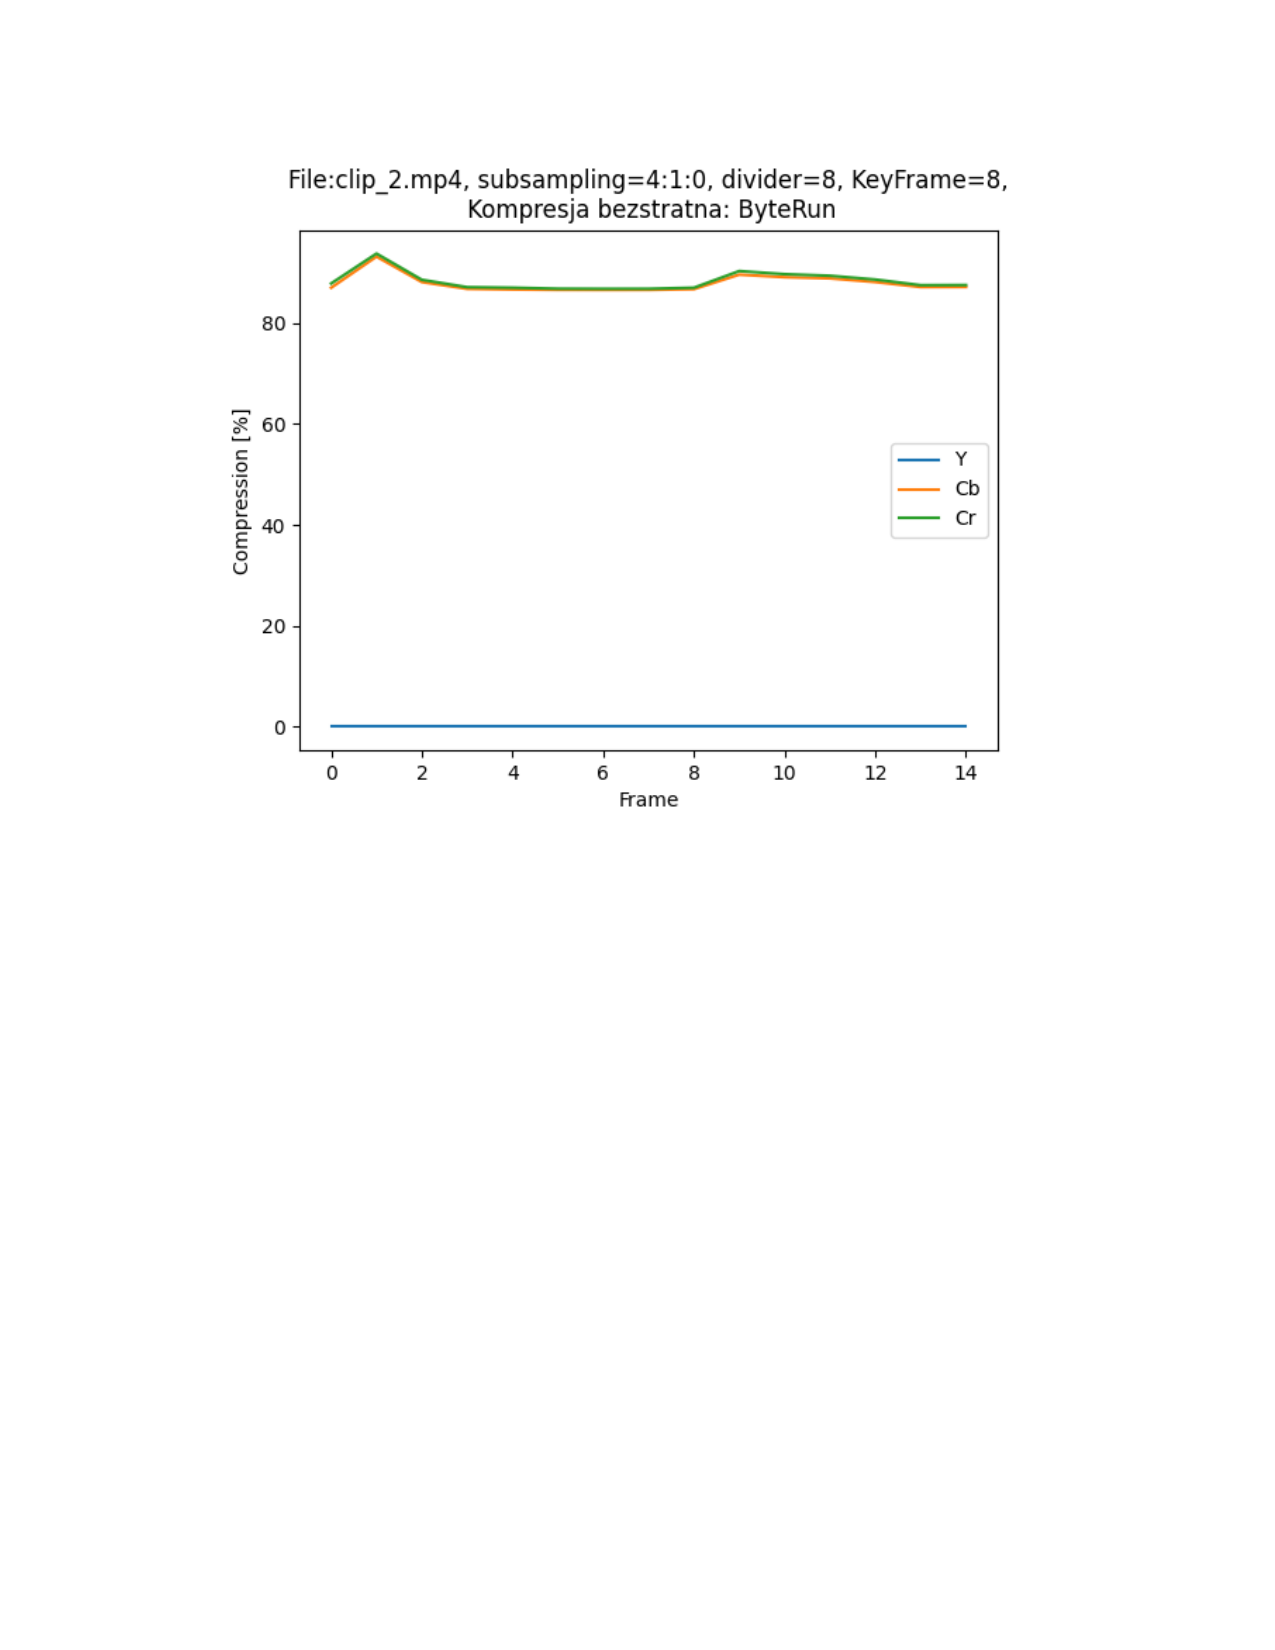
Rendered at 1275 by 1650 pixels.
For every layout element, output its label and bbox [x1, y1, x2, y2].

picture [187, 150, 1088, 825]
